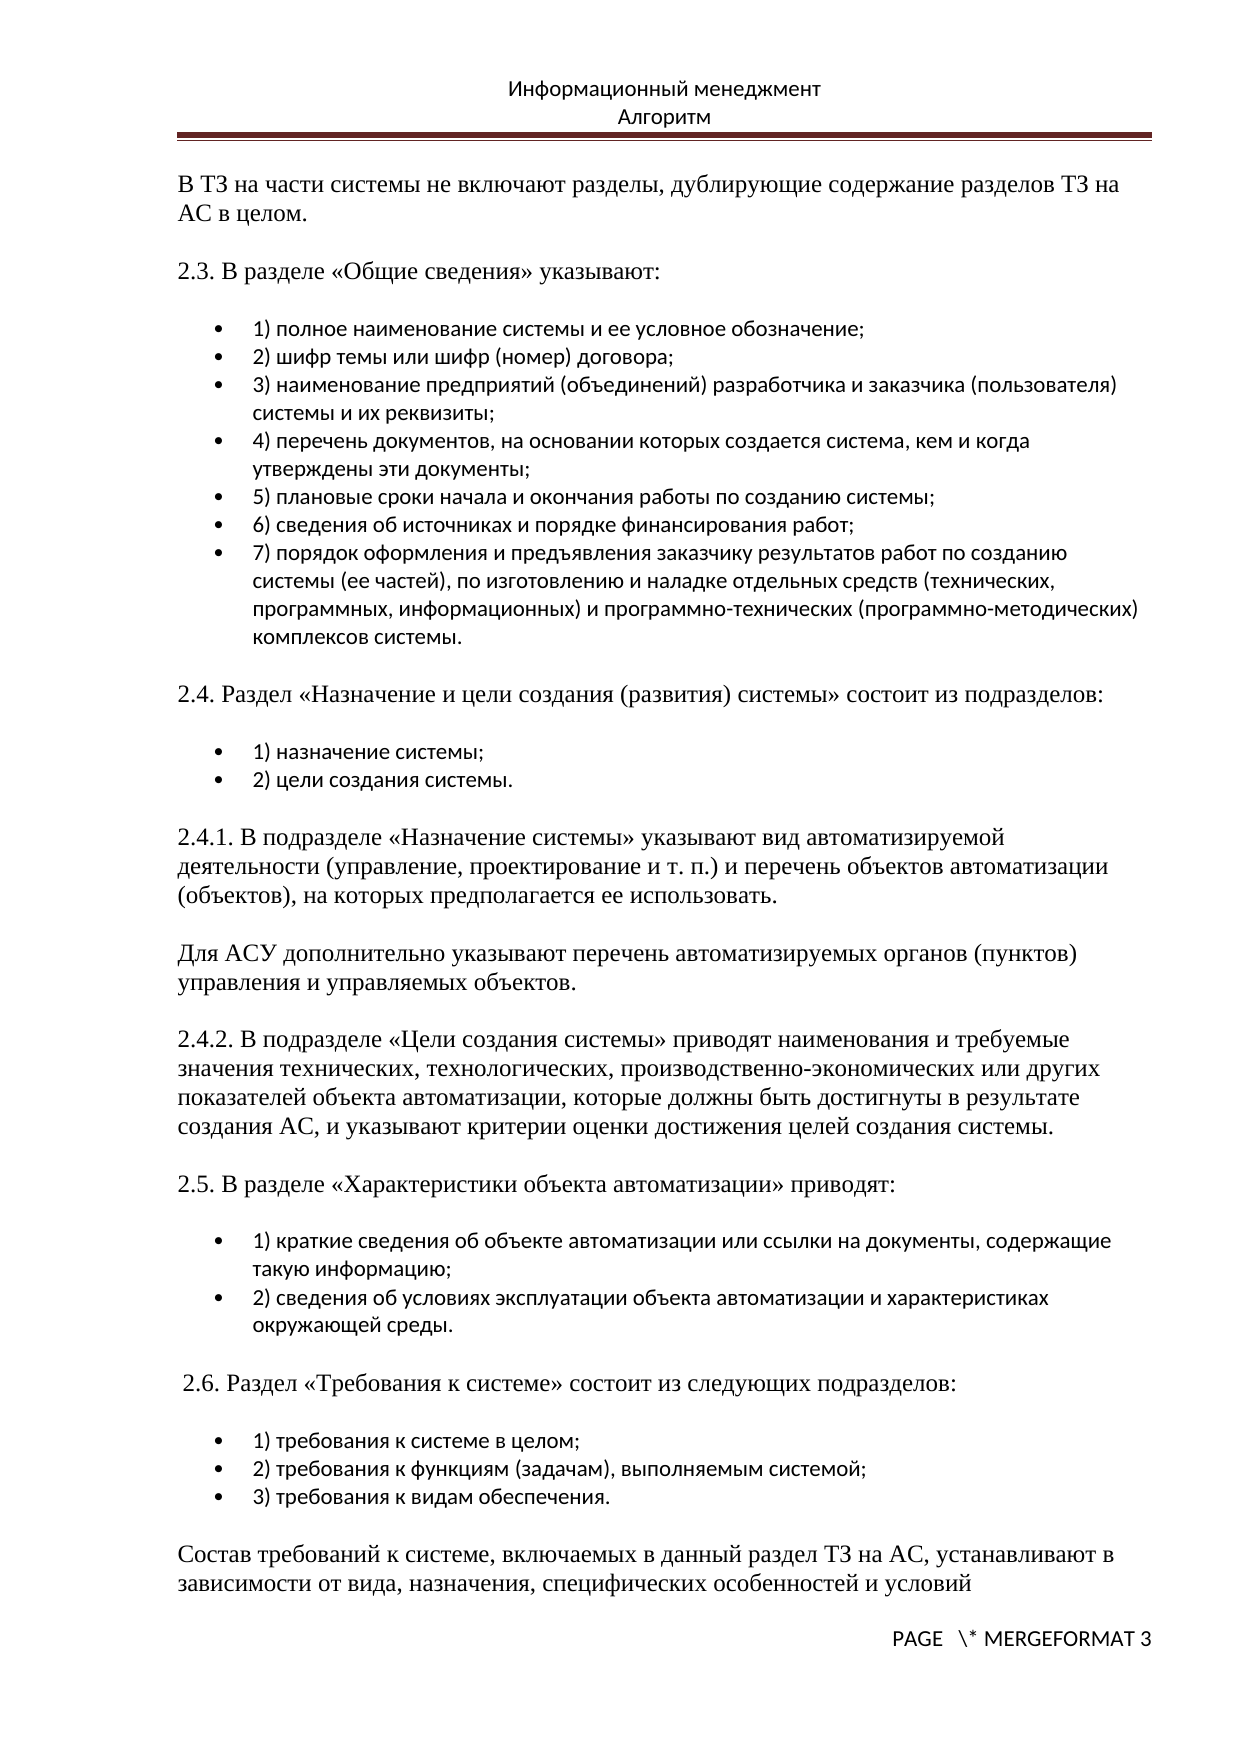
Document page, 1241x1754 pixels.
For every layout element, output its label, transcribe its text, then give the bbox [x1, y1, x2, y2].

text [177, 1539, 1152, 1596]
list 3) требования к видам обеспечения. [215, 1482, 1152, 1510]
text 2.4.2. В подразделе «Цели создания системы» приводят наименования и требуемые значения технических, технологических, производственно-экономических или других показателей объекта автоматизации, которые должны быть достигнуты в результате создания АС, и указывают критерии оценки достижения целей создания системы. [177, 1024, 1152, 1139]
text Для АСУ дополнительно указывают перечень автоматизируемых органов (пунктов) управления и управляемых объектов. [177, 938, 1152, 995]
list 2) требования к функциям (задачам), выполняемым системой; [215, 1454, 1152, 1482]
list 4) перечень документов, на основании которых создается система, кем и когда утверждены эти документы; [215, 426, 1152, 482]
text 2.5. В разделе «Характеристики объекта автоматизации» приводят: [177, 1169, 1152, 1197]
list 2) цели создания системы. [215, 765, 1152, 793]
list 1) полное наименование системы и ее условное обозначение; [215, 314, 1152, 342]
list 3) наименование предприятий (объединений) разработчика и заказчика (пользователя) системы и их реквизиты; [215, 370, 1152, 426]
text В ТЗ на части системы не включают разделы, дублирующие содержание разделов ТЗ на АС в целом. [177, 169, 1152, 227]
list 6) сведения об источниках и порядке финансирования работ; [215, 510, 1152, 538]
list 1) назначение системы; [215, 737, 1152, 765]
list 5) плановые сроки начала и окончания работы по созданию системы; [215, 482, 1152, 510]
text 2.6. Раздел «Требования к системе» состоит из следующих подразделов: [177, 1368, 1152, 1397]
list 1) требования к системе в целом; [215, 1426, 1152, 1454]
list 1) краткие сведения об объекте автоматизации или ссылки на документы, содержащие такую информацию; [215, 1227, 1152, 1283]
list 2) шифр темы или шифр (номер) договора; [215, 342, 1152, 370]
text 2.3. В разделе «Общие сведения» указывают: [177, 256, 1152, 285]
list 7) порядок оформления и предъявления заказчику результатов работ по созданию системы (ее частей), по изготовлению и наладке отдельных средств (технических, программных, информационных) и программно-технических (программно-методических) комплексов системы. [215, 538, 1152, 650]
text 2.4.1. В подразделе «Назначение системы» указывают вид автоматизируемой деятельности (управление, проектирование и т. п.) и перечень объектов автоматизации (объектов), на которых предполагается ее использовать. [177, 822, 1152, 909]
text 2.4. Раздел «Назначение и цели создания (развития) системы» состоит из подразделов: [177, 679, 1152, 708]
list 2) сведения об условиях эксплуатации объекта автоматизации и характеристиках окружающей среды. [215, 1283, 1152, 1339]
